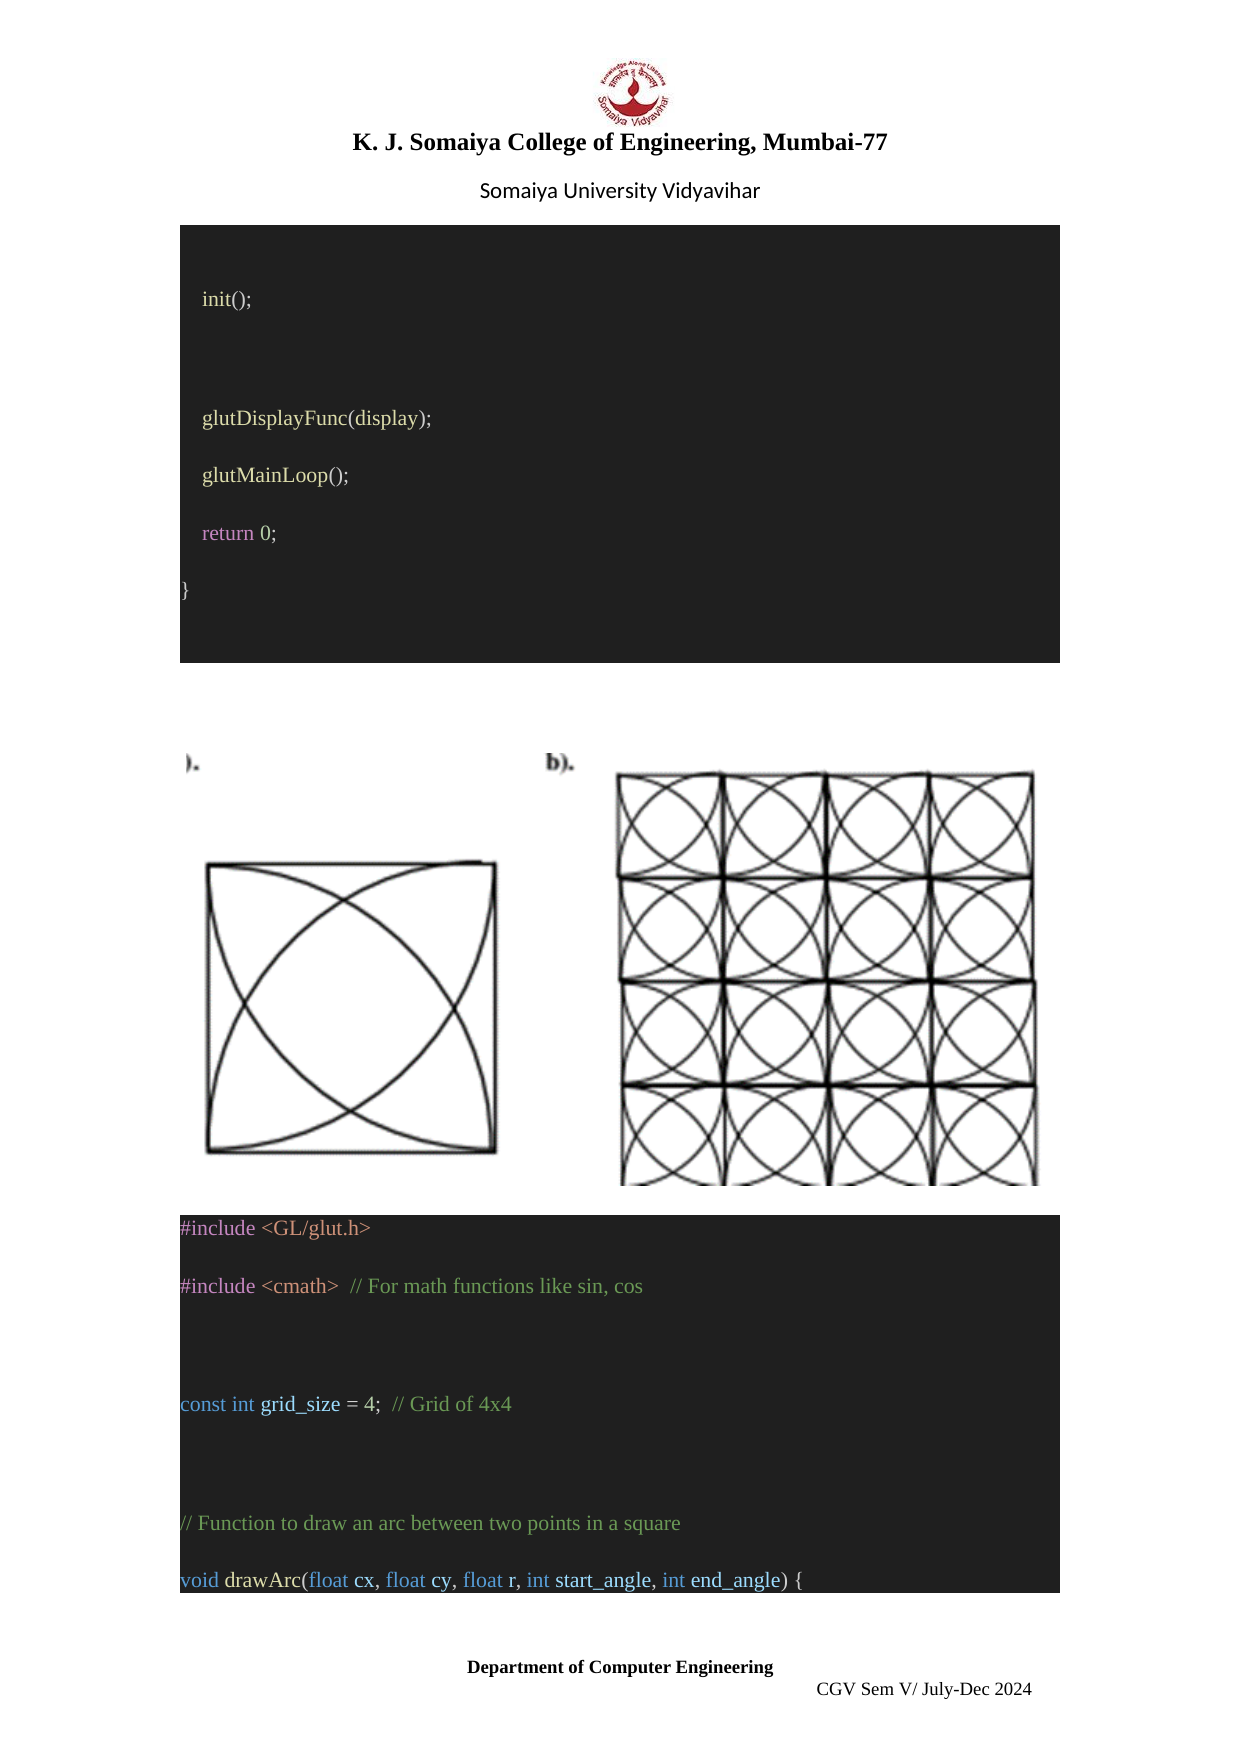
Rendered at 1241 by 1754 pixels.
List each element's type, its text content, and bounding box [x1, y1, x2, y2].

text glutMainLoop(); [180, 462, 1060, 487]
text return 0; [180, 520, 1060, 545]
text init(); [180, 286, 1060, 311]
picture [592, 58, 675, 128]
text #include <cmath> // For math functions like sin, cos [180, 1273, 1060, 1298]
text } [180, 577, 1060, 602]
text glutDisplayFunc(display); [180, 405, 1060, 430]
picture [186, 753, 1049, 1186]
text // Function to draw an arc between two points in a square [180, 1510, 1060, 1535]
text void drawArc(float cx, float cy, float r, int start_angle, int end_angle) { [180, 1567, 1060, 1593]
text const int grid_size = 4; // Grid of 4x4 [180, 1391, 1060, 1417]
text #include <GL/glut.h> [180, 1215, 1060, 1240]
